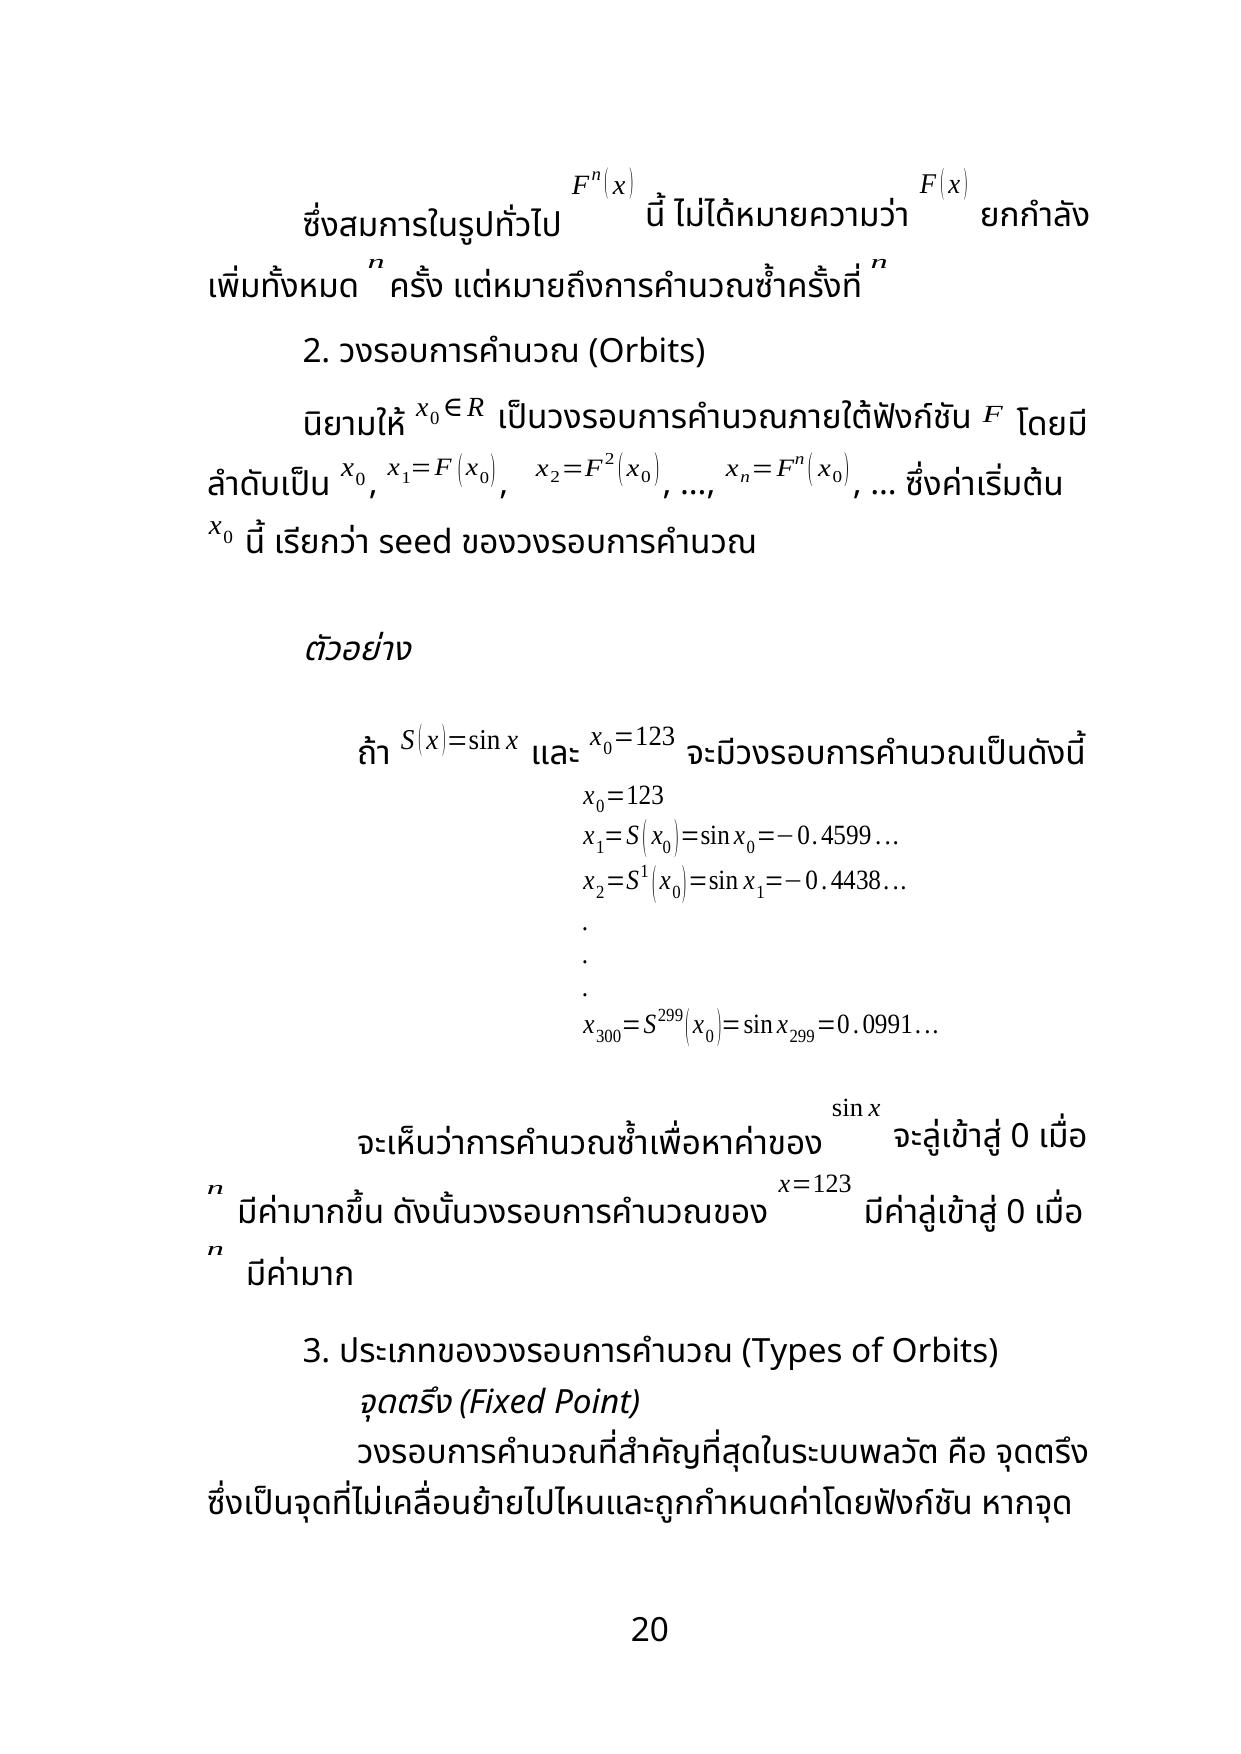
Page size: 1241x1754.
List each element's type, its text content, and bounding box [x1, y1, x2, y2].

list นิยามให้ เป็นวงรอบการคำนวณภายใต้ฟังก์ชัน โดยมีลำดับเป็น , , , …, , … ซึ่งค่าเริ่มต้น นี้ เรียกว่า seed ของวงรอบการคำนวณ [207, 392, 1092, 573]
list จุดตรึง (Fixed Point) [302, 1378, 1092, 1428]
list จะเห็นว่าการคำนวณซ้ำเพื่อหาค่าของ จะลู่เข้าสู่ 0 เมื่อ มีค่ามากขึ้น ดังนั้นวงรอบการคำนวณของ มีค่าลู่เข้าสู่ 0 เมื่อ มีค่ามาก [207, 1094, 1092, 1302]
list ถ้า และ จะมีวงรอบการคำนวณเป็นดังนี้ [207, 721, 1092, 779]
list ซึ่งสมการในรูปทั่วไป นี้ ไม่ได้หมายความว่า ยกกำลังเพิ่มทั้งหมด ครั้ง แต่หมายถึงการคำนวณซ้ำครั้งที่ [207, 165, 1092, 313]
list วงรอบการคำนวณ (Orbits) [207, 327, 1092, 377]
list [207, 1428, 1092, 1529]
list ประเภทของวงรอบการคำนวณ (Types of Orbits) [207, 1327, 1092, 1378]
list ตัวอย่าง [207, 619, 1092, 676]
